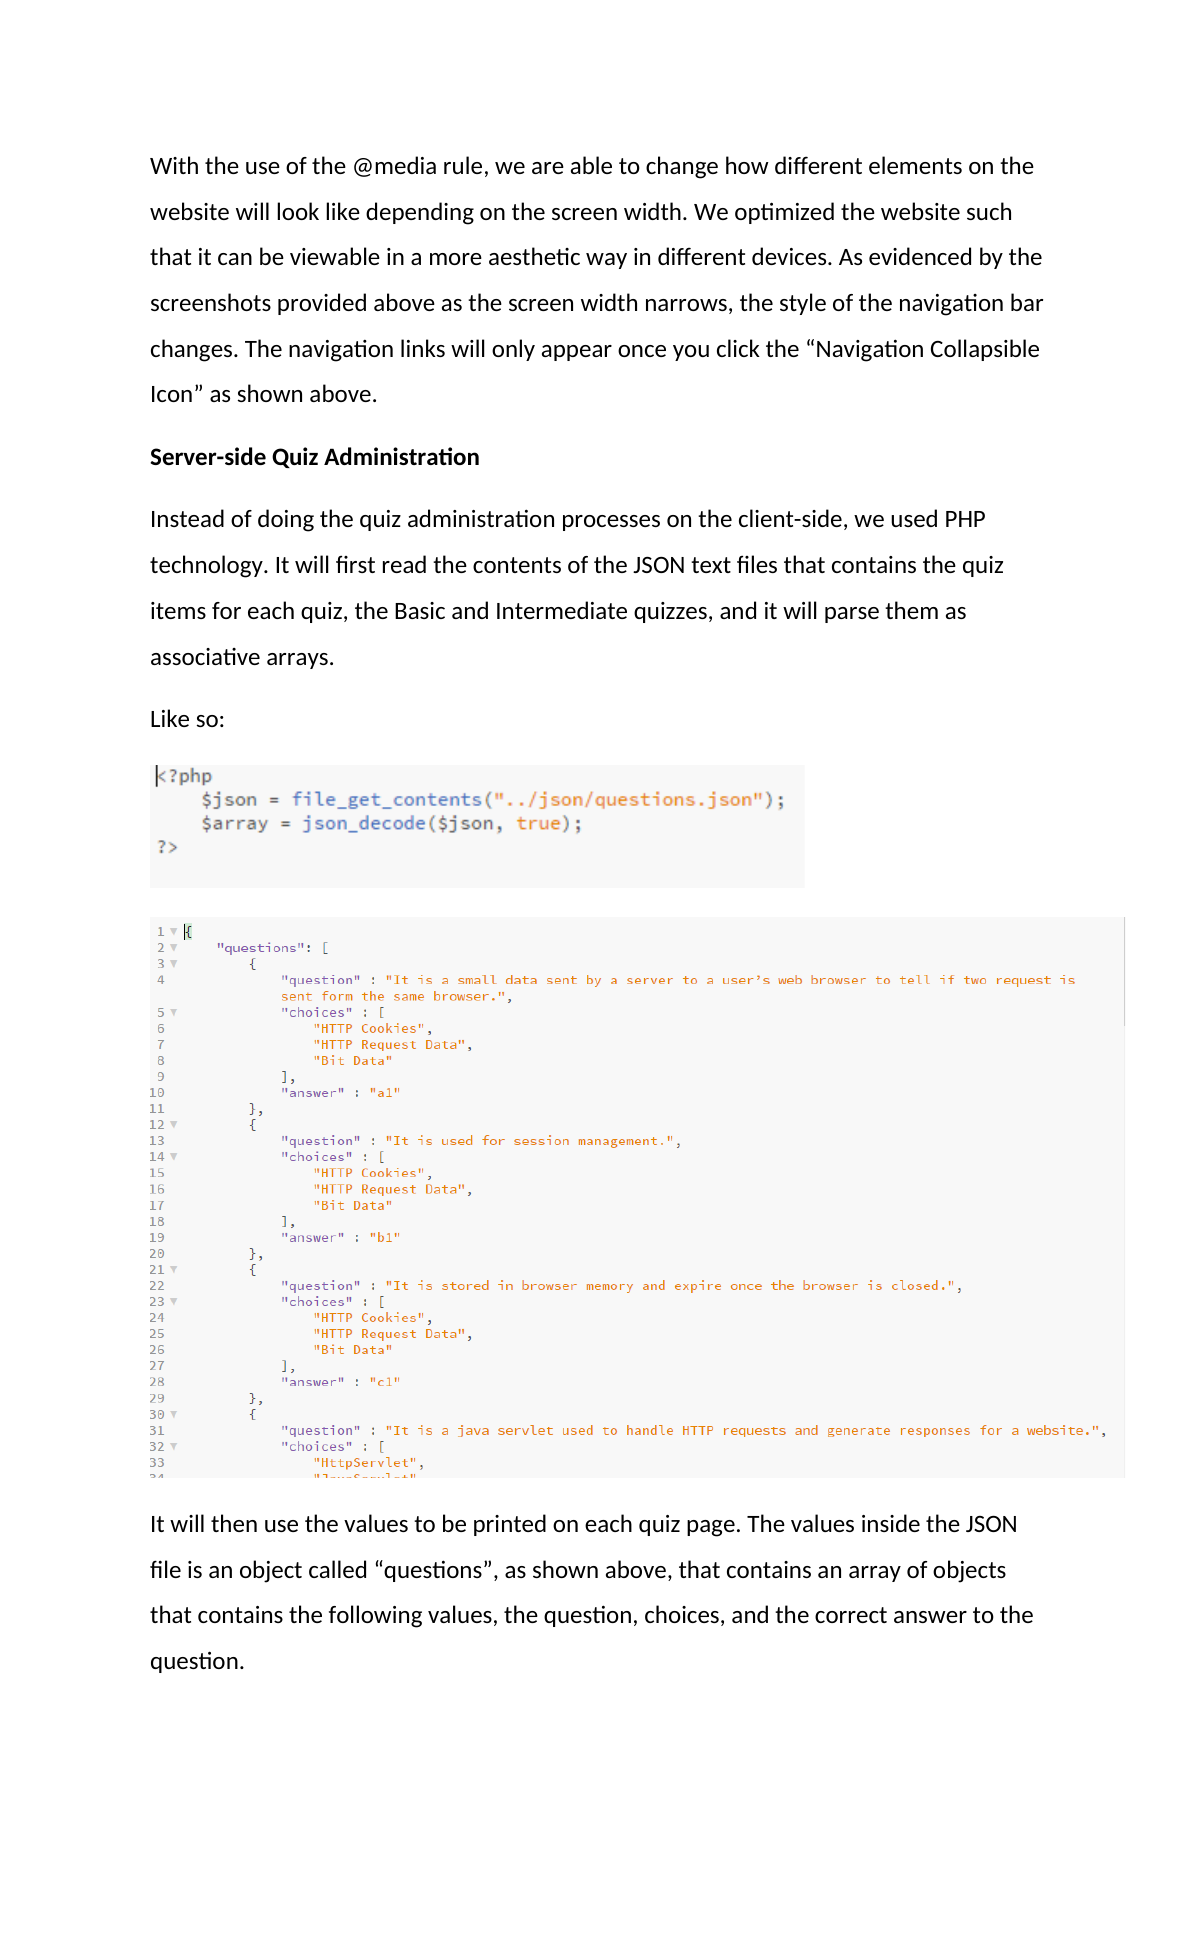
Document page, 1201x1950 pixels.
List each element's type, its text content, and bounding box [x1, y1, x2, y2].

text Like so: [150, 703, 1050, 733]
picture [150, 917, 1125, 1478]
text Server-side Quiz Administration [150, 441, 1050, 472]
picture [150, 765, 805, 888]
text With the use of the @media rule, we are able to change how different elements on the website will look like depending on the screen width. We optimized the website such that it can be viewable in a more aesthetic way in different devices. As evidenced by the screenshots provided above as the screen width narrows, the style of the navigation bar changes. The navigation links will only appear once you click the “Navigation Collapsible Icon” as shown above. [150, 150, 1050, 409]
text Instead of doing the quiz administration processes on the client-side, we used PHP technology. It will first read the contents of the JSON text files that contains the quiz items for each quiz, the Basic and Intermediate quizzes, and it will parse them as associative arrays. [150, 503, 1050, 671]
text It will then use the values to be printed on each quiz page. The values inside the JSON file is an object called “questions”, as shown above, that contains an array of objects that contains the following values, the question, choices, and the correct answer to the question. [150, 1508, 1050, 1676]
